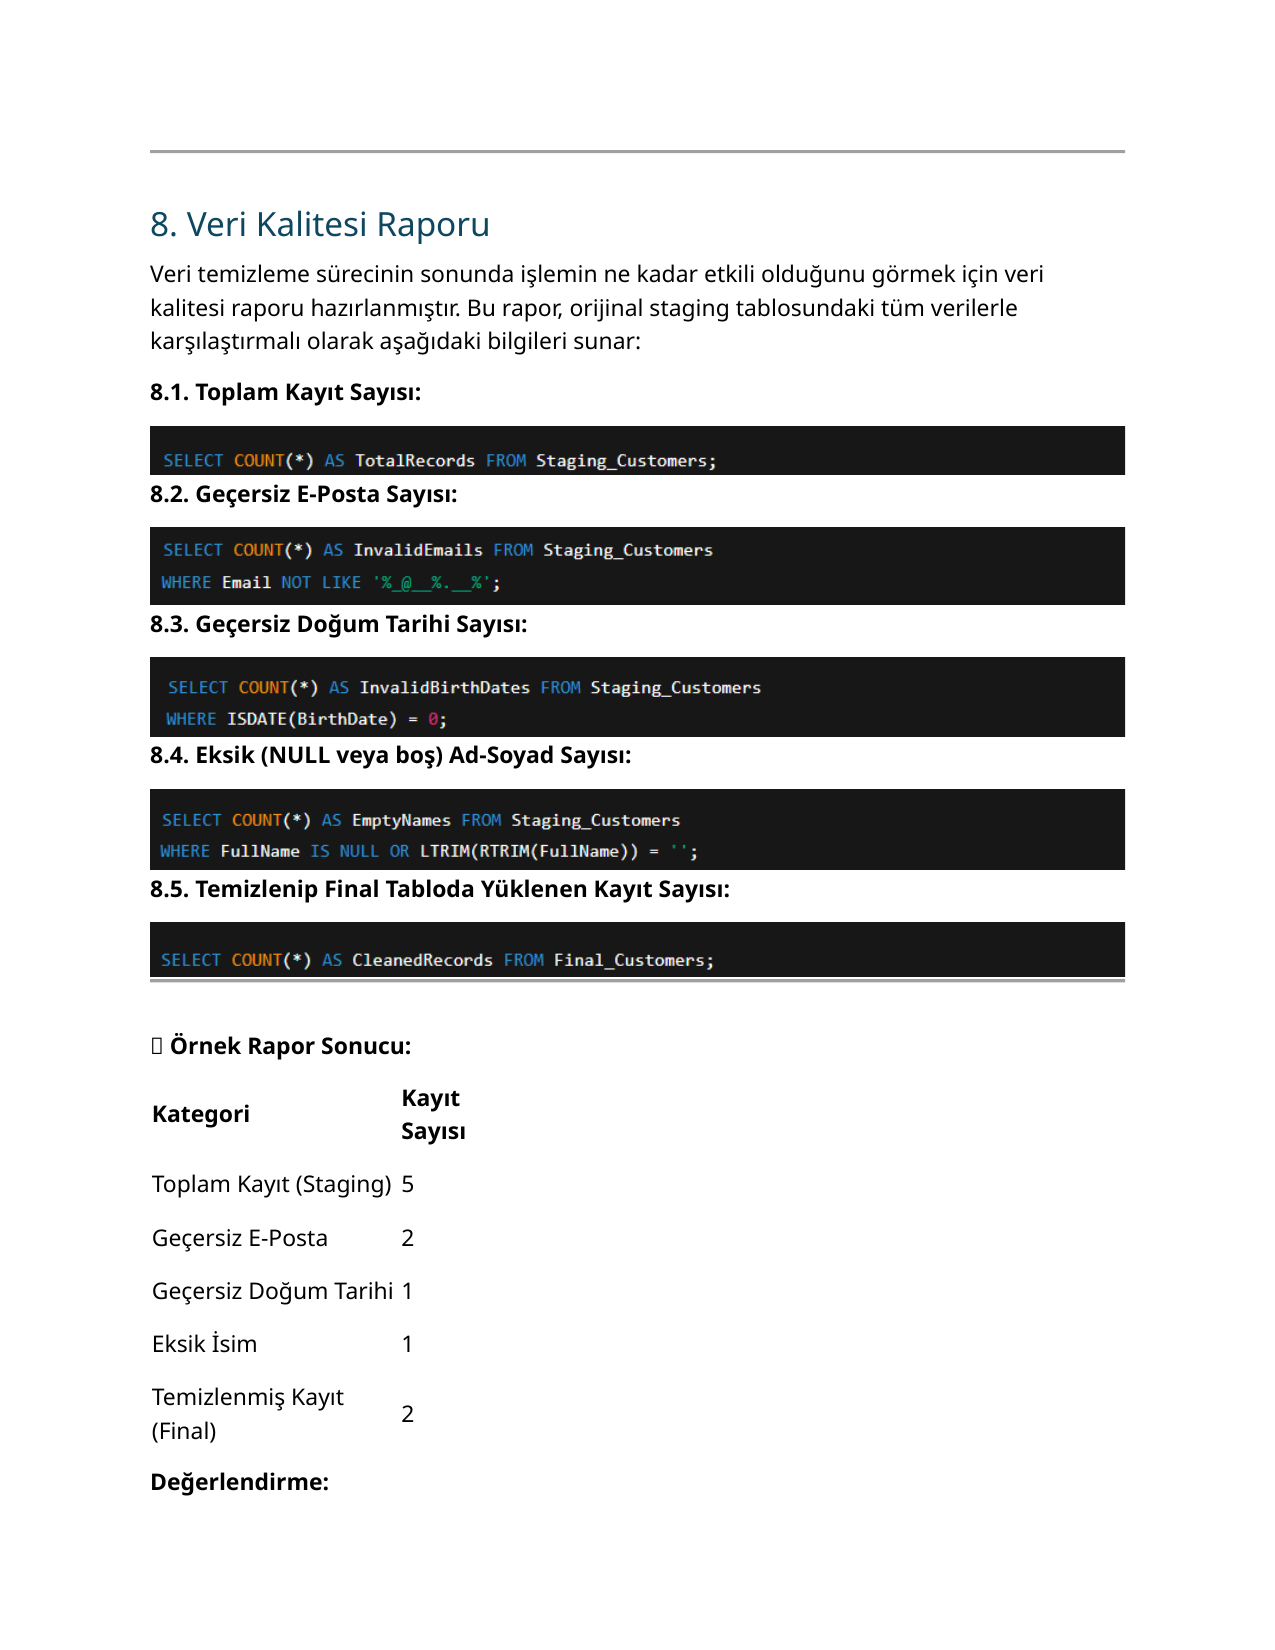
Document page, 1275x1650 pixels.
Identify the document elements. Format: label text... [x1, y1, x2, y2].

table_cell 5 [400, 1167, 526, 1220]
table_cell Eksik İsim [150, 1326, 400, 1379]
picture [150, 789, 1125, 870]
text Veri temizleme sürecinin sonunda işlemin ne kadar etkili olduğunu görmek için veri kalitesi raporu hazırlanmıştır. Bu rapor, orijinal staging tablosundaki tüm verilerle karşılaştırmalı olarak aşağıdaki bilgileri sunar: [150, 258, 1125, 356]
table_cell Geçersiz Doğum Tarihi [150, 1273, 400, 1326]
text 8.4. Eksik (NULL veya boş) Ad-Soyad Sayısı: [150, 737, 1125, 770]
text 8.5. Temizlenip Final Tabloda Yüklenen Kayıt Sayısı: [150, 870, 1125, 904]
picture [150, 426, 1125, 475]
table_header Kayıt Sayısı [400, 1080, 526, 1167]
text 📝 Örnek Rapor Sonucu: [150, 1029, 1125, 1061]
picture [150, 527, 1125, 605]
table_cell 1 [400, 1273, 526, 1326]
table_header Kategori [150, 1080, 400, 1167]
text Değerlendirme: [150, 1466, 1125, 1497]
table_cell Toplam Kayıt (Staging) [150, 1167, 400, 1220]
text 8.3. Geçersiz Doğum Tarihi Sayısı: [150, 605, 1125, 639]
table_cell Geçersiz E-Posta [150, 1220, 400, 1273]
table_cell Temizlenmiş Kayıt (Final) [150, 1379, 400, 1466]
table_cell 2 [400, 1220, 526, 1273]
subtitle 8. Veri Kalitesi Raporu [150, 200, 1125, 246]
picture [150, 922, 1125, 977]
text 8.2. Geçersiz E-Posta Sayısı: [150, 475, 1125, 509]
text 8.1. Toplam Kayıt Sayısı: [150, 376, 1125, 407]
table_cell 1 [400, 1326, 526, 1379]
table_cell 2 [400, 1379, 526, 1466]
picture [150, 657, 1125, 737]
